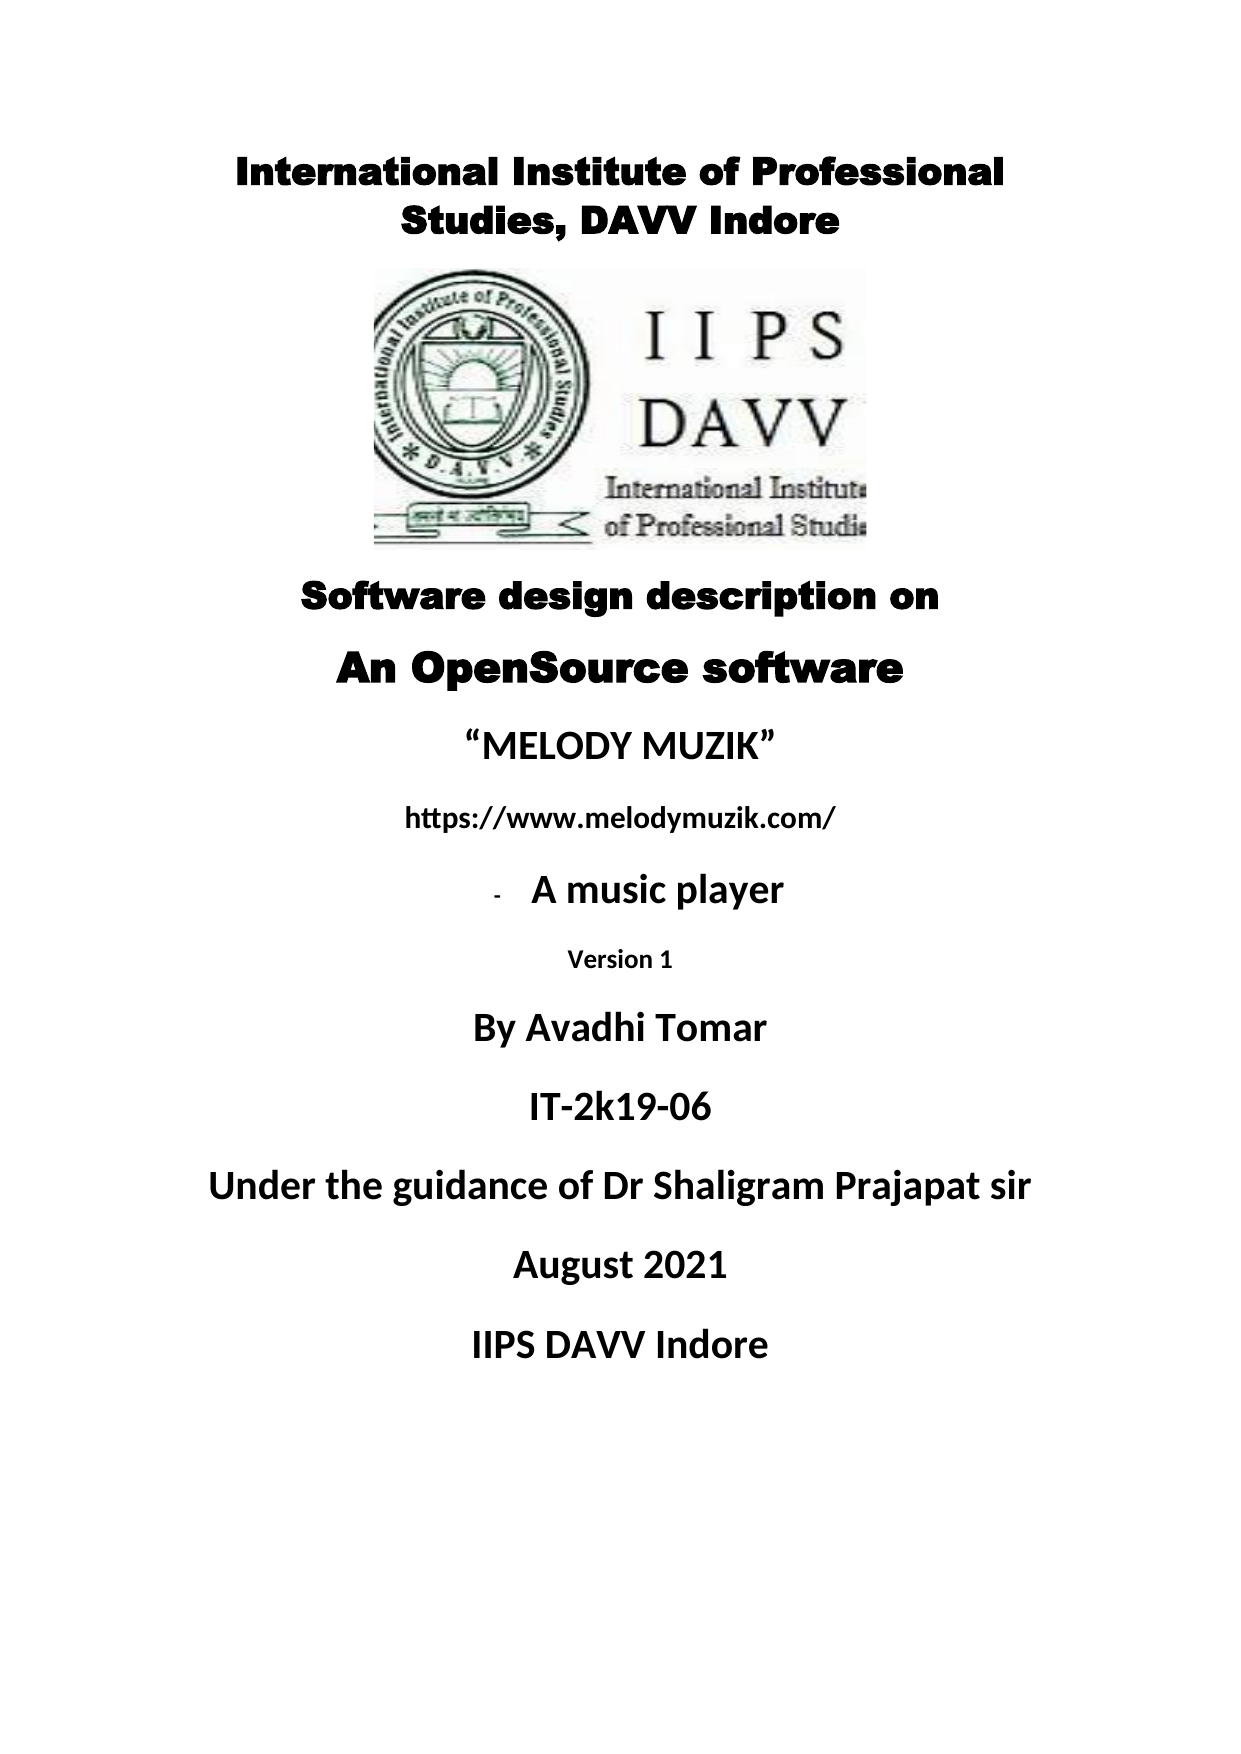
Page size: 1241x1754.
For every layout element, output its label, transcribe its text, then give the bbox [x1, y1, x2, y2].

text https://www.melodymuzik.com/ [150, 798, 1090, 836]
text Version 1 [150, 942, 1090, 975]
list A music player [187, 863, 1090, 913]
text An OpenSource software [150, 644, 1090, 691]
text IT-2k19-06 [150, 1080, 1090, 1131]
text IIPS DAVV Indore [150, 1318, 1090, 1368]
text Software design description on [150, 574, 1090, 617]
text August 2021 [150, 1238, 1090, 1289]
picture [373, 268, 867, 550]
text By Avadhi Tomar [150, 1001, 1090, 1051]
text International Institute of Professional Studies, DAVV Indore [150, 150, 1090, 241]
text Under the guidance of Dr Shaligram Prajapat sir [150, 1159, 1090, 1210]
text “MELODY MUZIK” [150, 719, 1090, 769]
